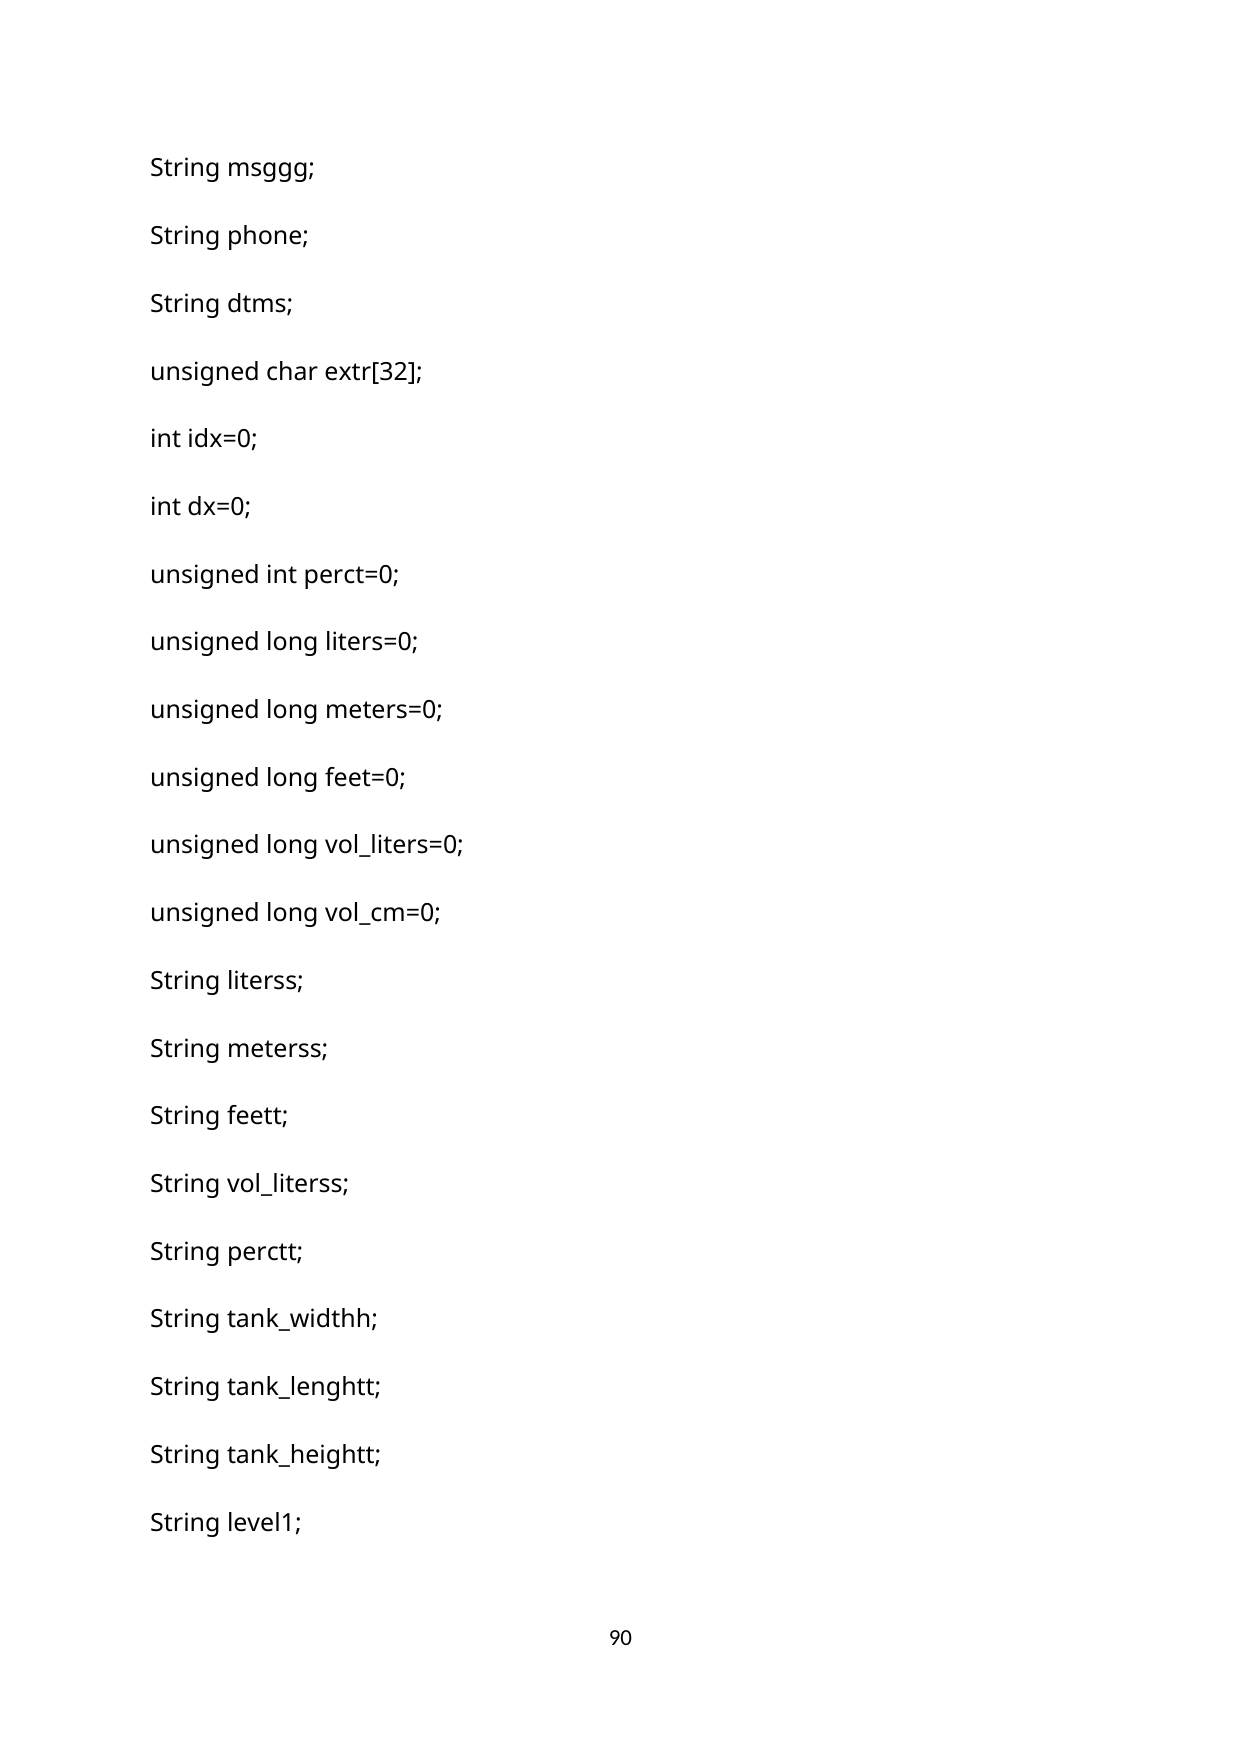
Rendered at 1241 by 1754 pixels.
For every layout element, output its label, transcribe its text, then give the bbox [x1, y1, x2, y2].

text String literss; [150, 962, 1090, 997]
text String tank_widthh; [150, 1301, 1090, 1335]
text String tank_heightt; [150, 1436, 1090, 1471]
text unsigned int perct=0; [150, 556, 1090, 590]
text String tank_lenghtt; [150, 1369, 1090, 1403]
text String dtms; [150, 285, 1090, 319]
text String feett; [150, 1098, 1090, 1132]
text unsigned char extr[32]; [150, 353, 1090, 387]
text unsigned long meters=0; [150, 692, 1090, 726]
text int dx=0; [150, 488, 1090, 523]
text String vol_literss; [150, 1166, 1090, 1200]
text String phone; [150, 218, 1090, 252]
text int idx=0; [150, 421, 1090, 455]
text String meterss; [150, 1030, 1090, 1064]
text String perctt; [150, 1233, 1090, 1267]
text String msggg; [150, 150, 1090, 184]
text unsigned long vol_liters=0; [150, 827, 1090, 861]
text String level1; [150, 1504, 1090, 1538]
text unsigned long feet=0; [150, 759, 1090, 793]
text unsigned long liters=0; [150, 624, 1090, 658]
text unsigned long vol_cm=0; [150, 895, 1090, 929]
